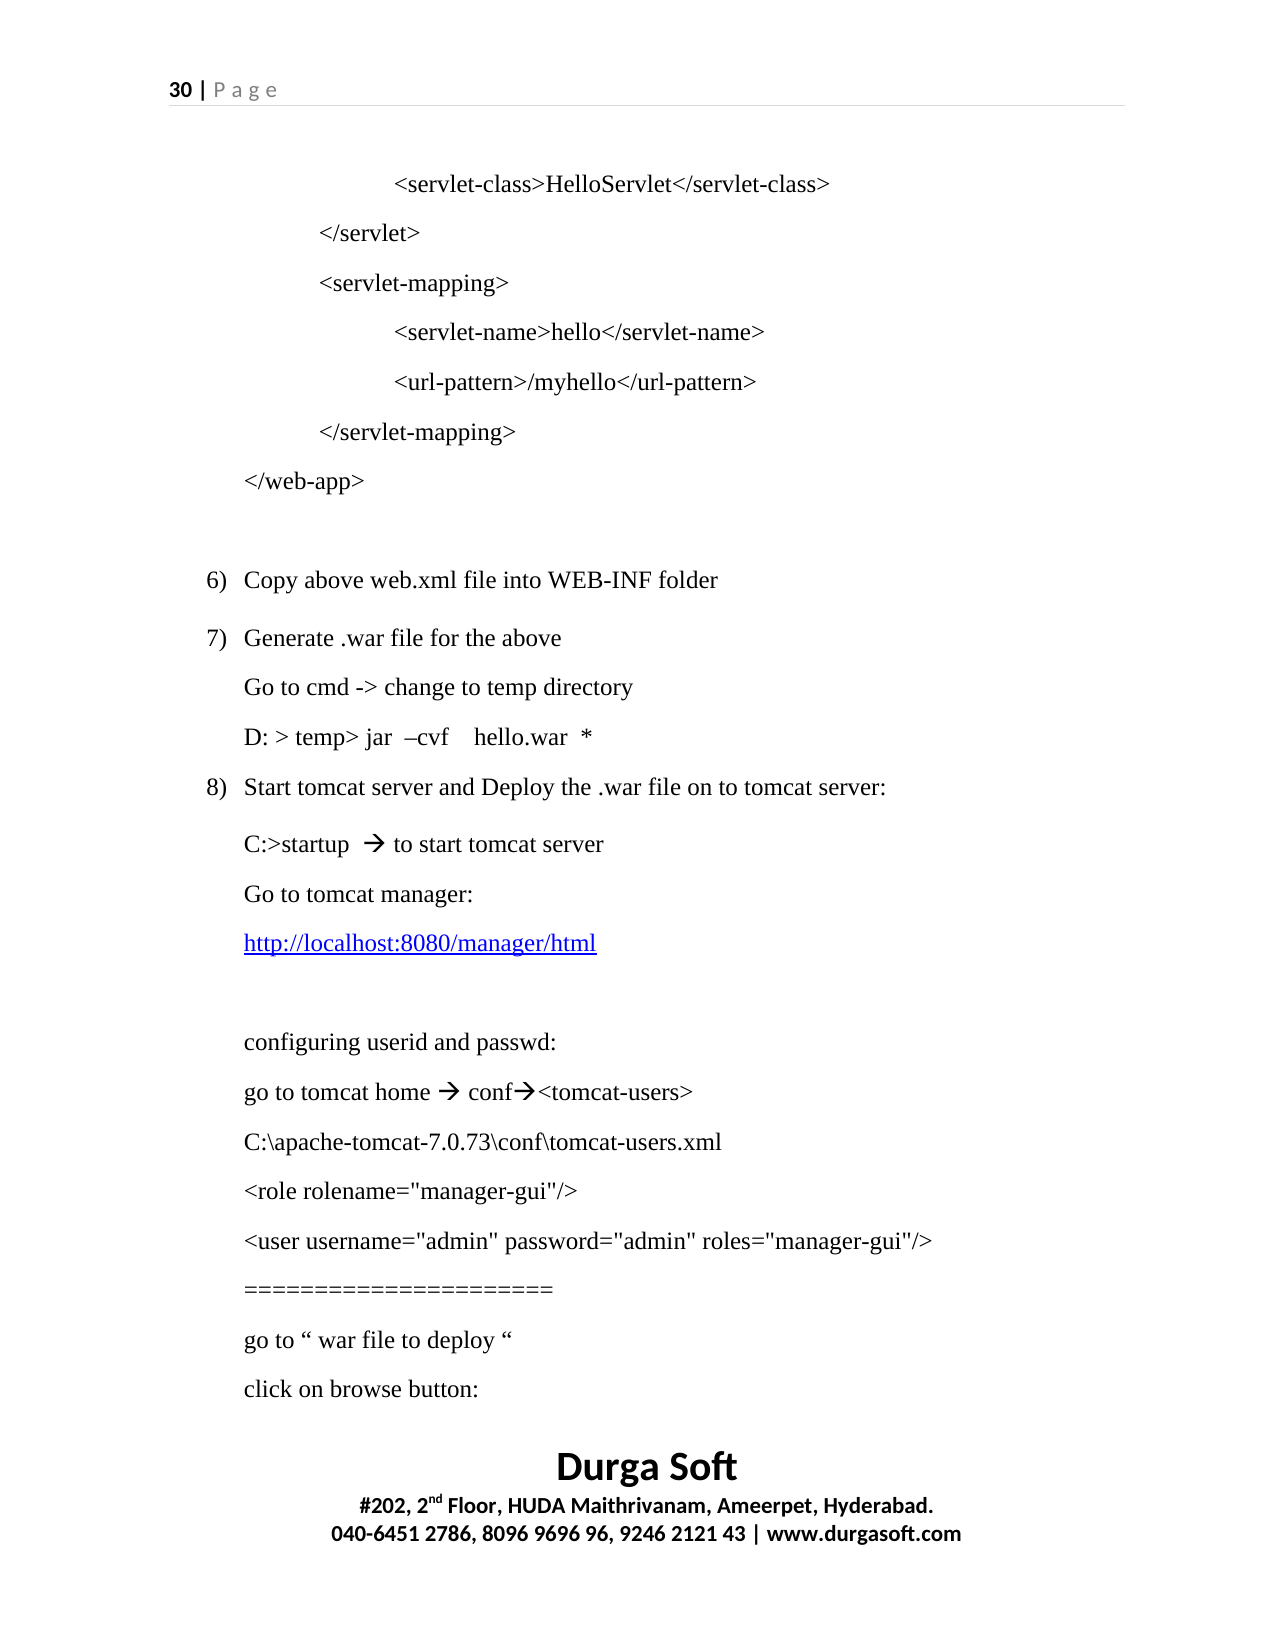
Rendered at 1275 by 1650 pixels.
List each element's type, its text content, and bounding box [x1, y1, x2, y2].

text </servlet-mapping> [244, 417, 1125, 445]
text Go to tomcat manager: [169, 879, 1125, 907]
text click on browse button: [169, 1374, 1125, 1403]
text ====================== [169, 1275, 1125, 1304]
text go to “ war file to deploy “ [169, 1325, 1125, 1354]
text <user username="admin" password="admin" roles="manager-gui"/> [169, 1226, 1125, 1254]
text http://localhost:8080/manager/html [169, 928, 1125, 957]
text go to tomcat home conf<tomcat-users> [169, 1077, 1125, 1106]
text <role rolename="manager-gui"/> [169, 1176, 1125, 1205]
text Go to cmd -> change to temp directory [169, 672, 1125, 701]
text <servlet-name>hello</servlet-name> [169, 317, 1125, 346]
text C:\apache-tomcat-7.0.73\conf\tomcat-users.xml [169, 1127, 1125, 1155]
text </web-app> [169, 466, 1125, 495]
list Copy above web.xml file into WEB-INF folder [206, 565, 1125, 594]
text <servlet-mapping> [244, 268, 1125, 297]
list C:>startup to start tomcat server [244, 829, 1125, 858]
list Generate .war file for the above [206, 623, 1125, 652]
text D: > temp> jar –cvf hello.war * [244, 722, 1125, 751]
text </servlet> [244, 218, 1125, 247]
list Start tomcat server and Deploy the .war file on to tomcat server: [206, 772, 1125, 800]
text configuring userid and passwd: [169, 1027, 1125, 1056]
text <url-pattern>/myhello</url-pattern> [169, 367, 1125, 396]
text <servlet-class>HelloServlet</servlet-class> [169, 169, 1125, 197]
